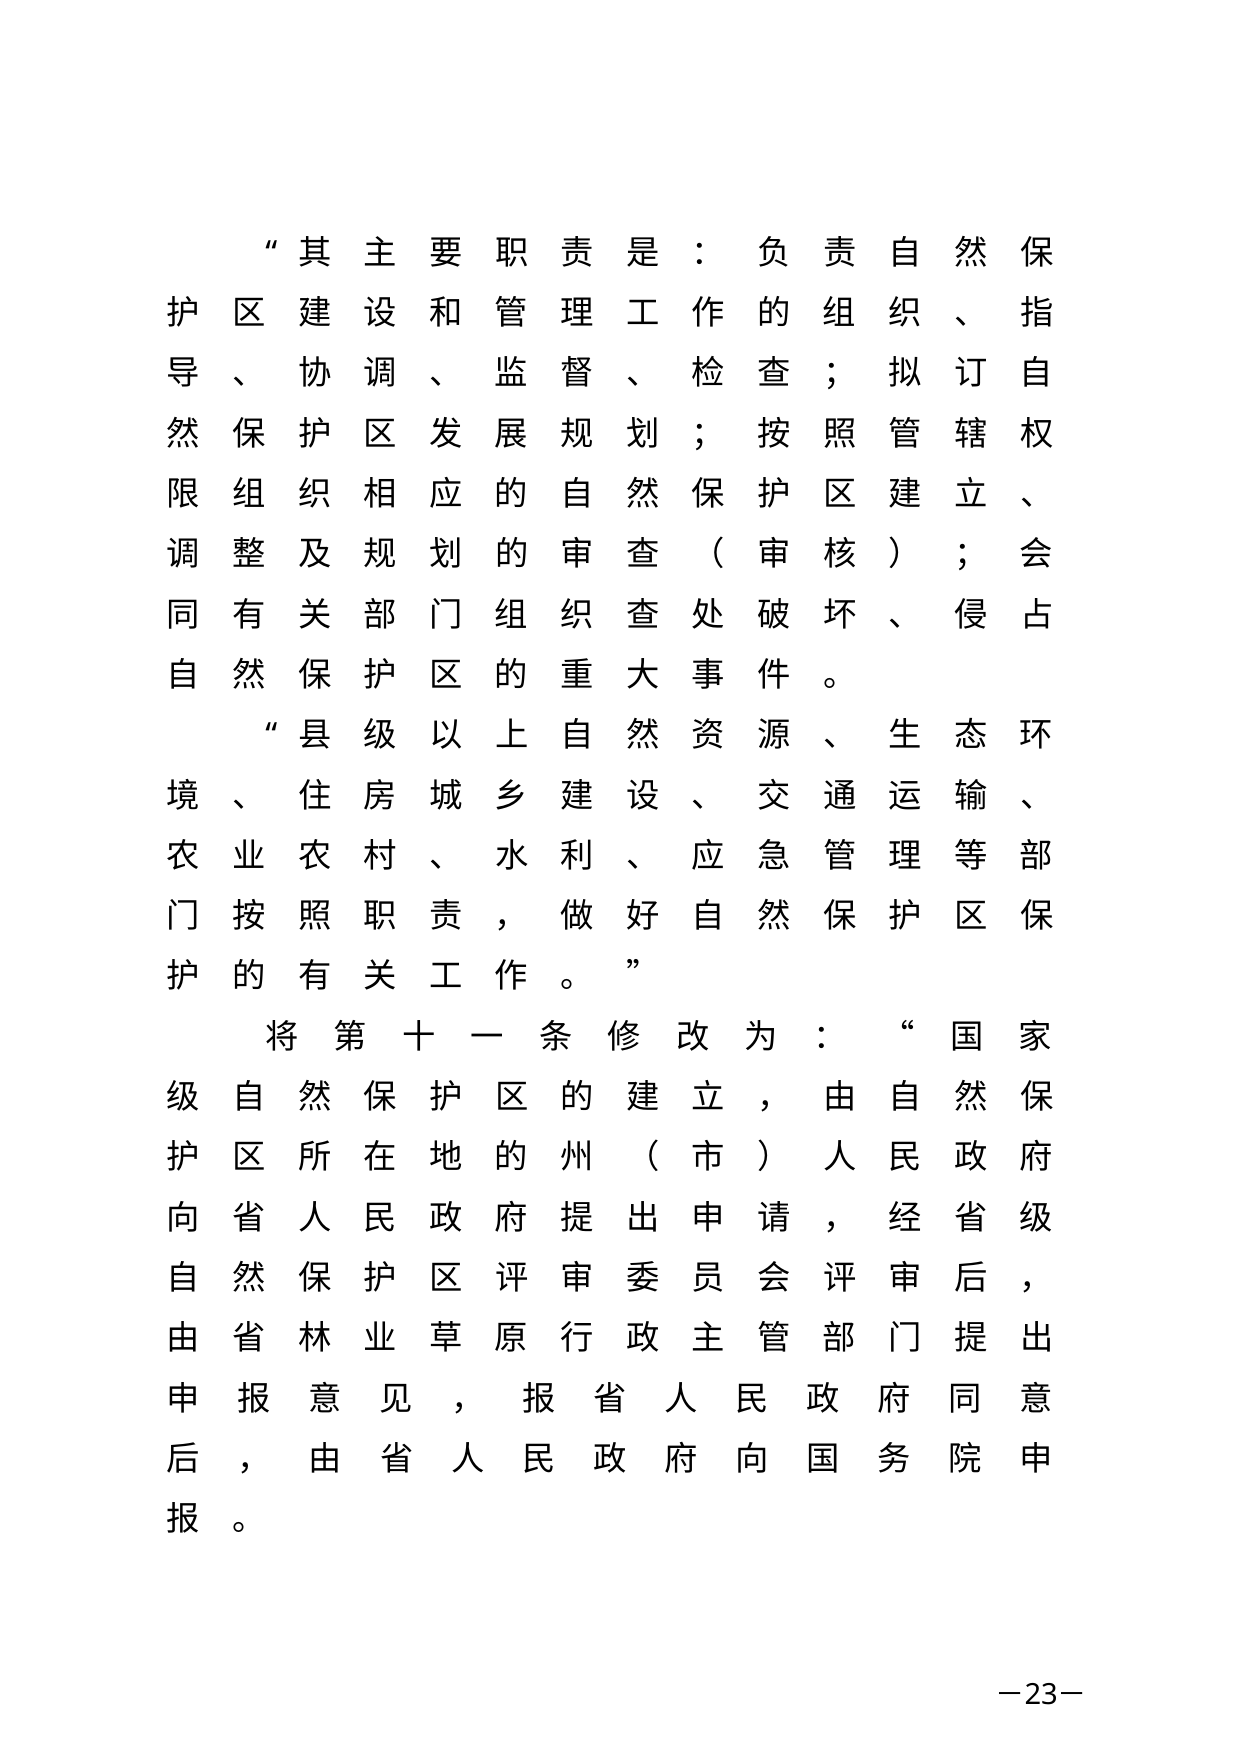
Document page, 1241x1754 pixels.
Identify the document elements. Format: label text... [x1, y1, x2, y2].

text “县级以上自然资源、生态环境、住房城乡建设、交通运输、农业农村、水利、应急管理等部门按照职责，做好自然保护区保护的有关工作。” [167, 702, 1085, 1003]
text 将第十一条修改为：“国家级自然保护区的建立，由自然保护区所在地的州（市）人民政府向省人民政府提出申请，经省级自然保护区评审委员会评审后，由省林业草原行政主管部门提出申报意见，报省人民政府同意后，由省人民政府向国务院申报。 [167, 1003, 1085, 1546]
text “其主要职责是：负责自然保护区建设和管理工作的组织、指导、协调、监督、检查；拟订自然保护区发展规划；按照管辖权限组织相应的自然保护区建立、调整及规划的审查（审核）；会同有关部门组织查处破坏、侵占自然保护区的重大事件。 [167, 219, 1085, 702]
